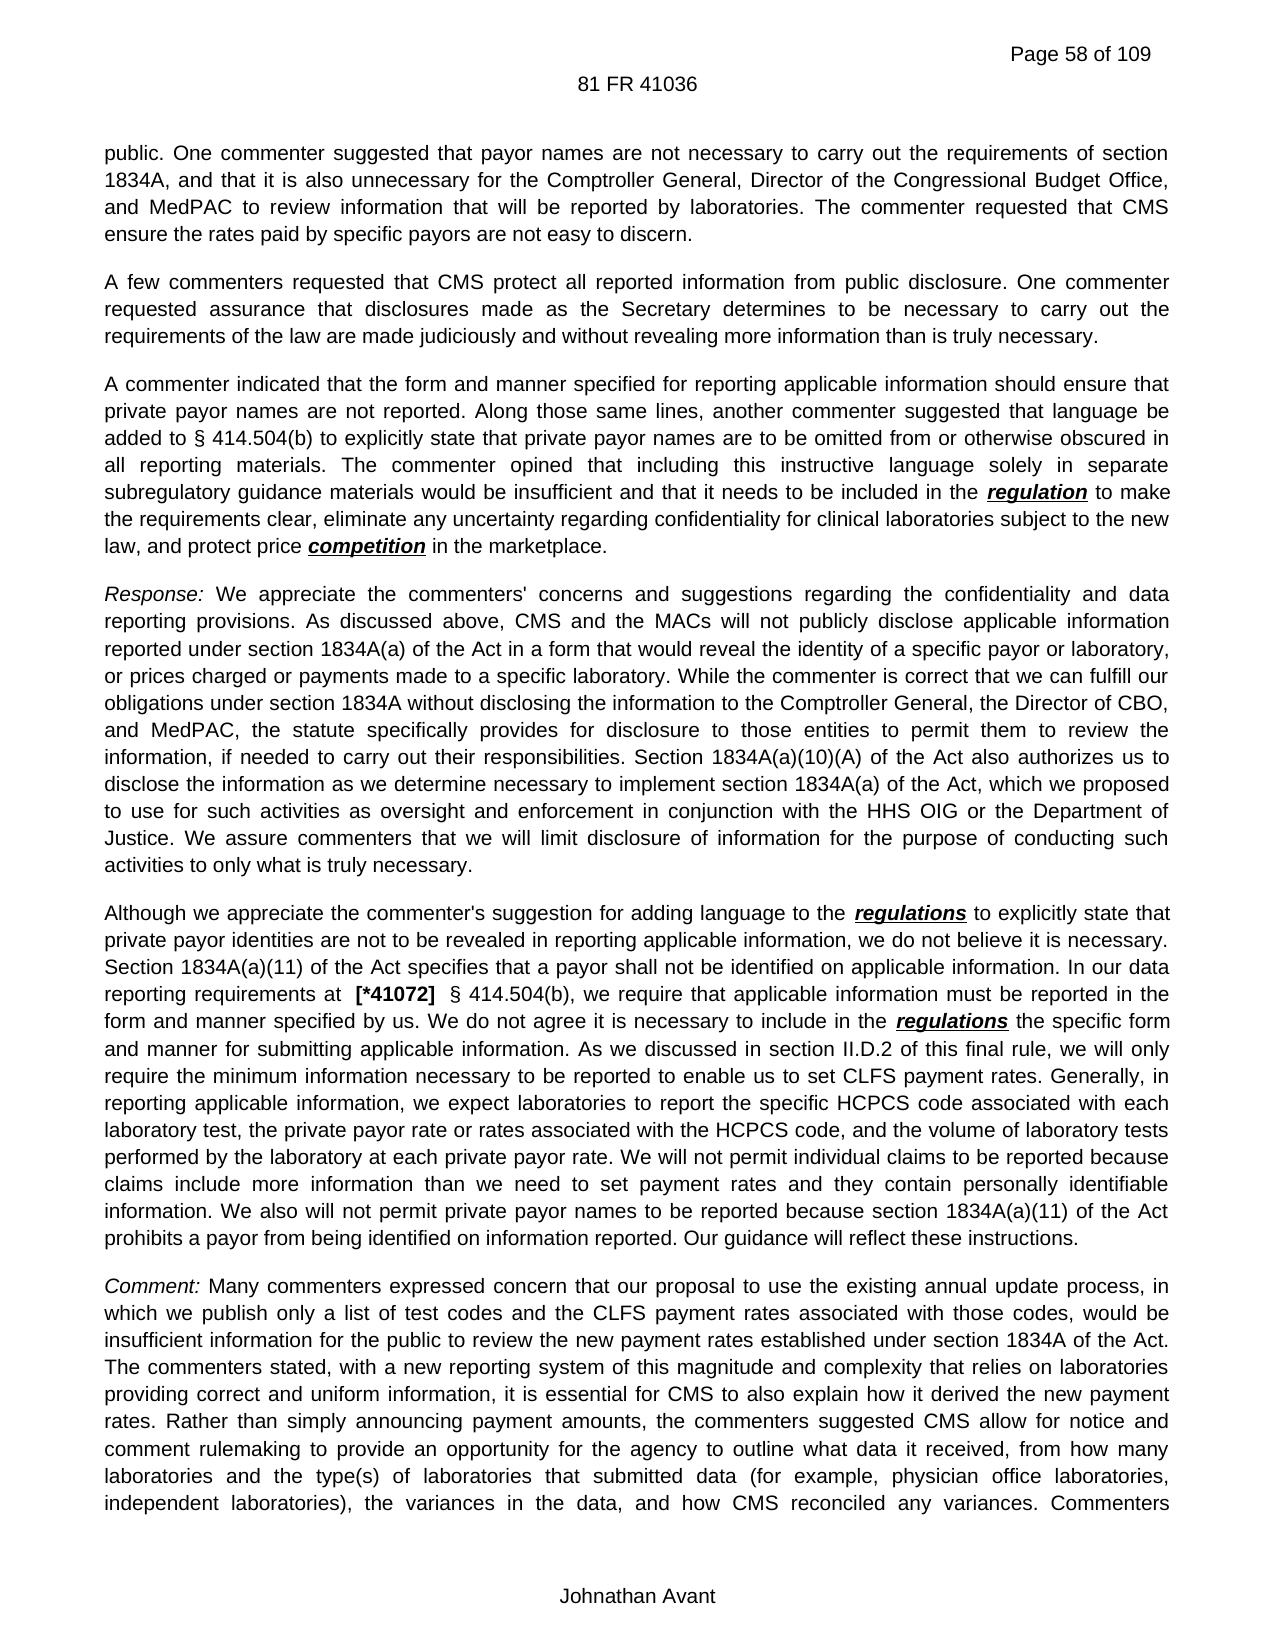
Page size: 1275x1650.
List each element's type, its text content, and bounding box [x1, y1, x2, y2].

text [104, 137, 1171, 246]
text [104, 1271, 1171, 1514]
text A few commenters requested that CMS protect all reported information from public disclosure. One commenter requested assurance that disclosures made as the Secretary determines to be necessary to carry out the requirements of the law are made judiciously and without revealing more information than is truly necessary. [104, 267, 1171, 348]
text Response: We appreciate the commenters' concerns and suggestions regarding the confidentiality and data reporting provisions. As discussed above, CMS and the MACs will not publicly disclose applicable information reported under section 1834A(a) of the Act in a form that would reveal the identity of a specific payor or laboratory, or prices charged or payments made to a specific laboratory. While the commenter is correct that we can fulfill our obligations under section 1834A without disclosing the information to the Comptroller General, the Director of CBO, and MedPAC, the statute specifically provides for disclosure to those entities to permit them to review the information, if needed to carry out their responsibilities. Section 1834A(a)(10)(A) of the Act also authorizes us to disclose the information as we determine necessary to implement section 1834A(a) of the Act, which we proposed to use for such activities as oversight and enforcement in conjunction with the HHS OIG or the Department of Justice. We assure commenters that we will limit disclosure of information for the purpose of conducting such activities to only what is truly necessary. [104, 579, 1171, 877]
text A commenter indicated that the form and manner specified for reporting applicable information should ensure that private payor names are not reported. Along those same lines, another commenter suggested that language be added to § 414.504(b) to explicitly state that private payor names are to be omitted from or otherwise obscured in all reporting materials. The commenter opined that including this instructive language solely in separate subregulatory guidance materials would be insufficient and that it needs to be included in the regulation to make the requirements clear, eliminate any uncertainty regarding confidentiality for clinical laboratories subject to the new law, and protect price competition in the marketplace. [104, 369, 1171, 558]
text Although we appreciate the commenter's suggestion for adding language to the regulations to explicitly state that private payor identities are not to be revealed in reporting applicable information, we do not believe it is necessary. Section 1834A(a)(11) of the Act specifies that a payor shall not be identified on applicable information. In our data reporting requirements at [*41072] § 414.504(b), we require that applicable information must be reported in the form and manner specified by us. We do not agree it is necessary to include in the regulations the specific form and manner for submitting applicable information. As we discussed in section II.D.2 of this final rule, we will only require the minimum information necessary to be reported to enable us to set CLFS payment rates. Generally, in reporting applicable information, we expect laboratories to report the specific HCPCS code associated with each laboratory test, the private payor rate or rates associated with the HCPCS code, and the volume of laboratory tests performed by the laboratory at each private payor rate. We will not permit individual claims to be reported because claims include more information than we need to set payment rates and they contain personally identifiable information. We also will not permit private payor names to be reported because section 1834A(a)(11) of the Act prohibits a payor from being identified on information reported. Our guidance will reflect these instructions. [104, 898, 1171, 1250]
